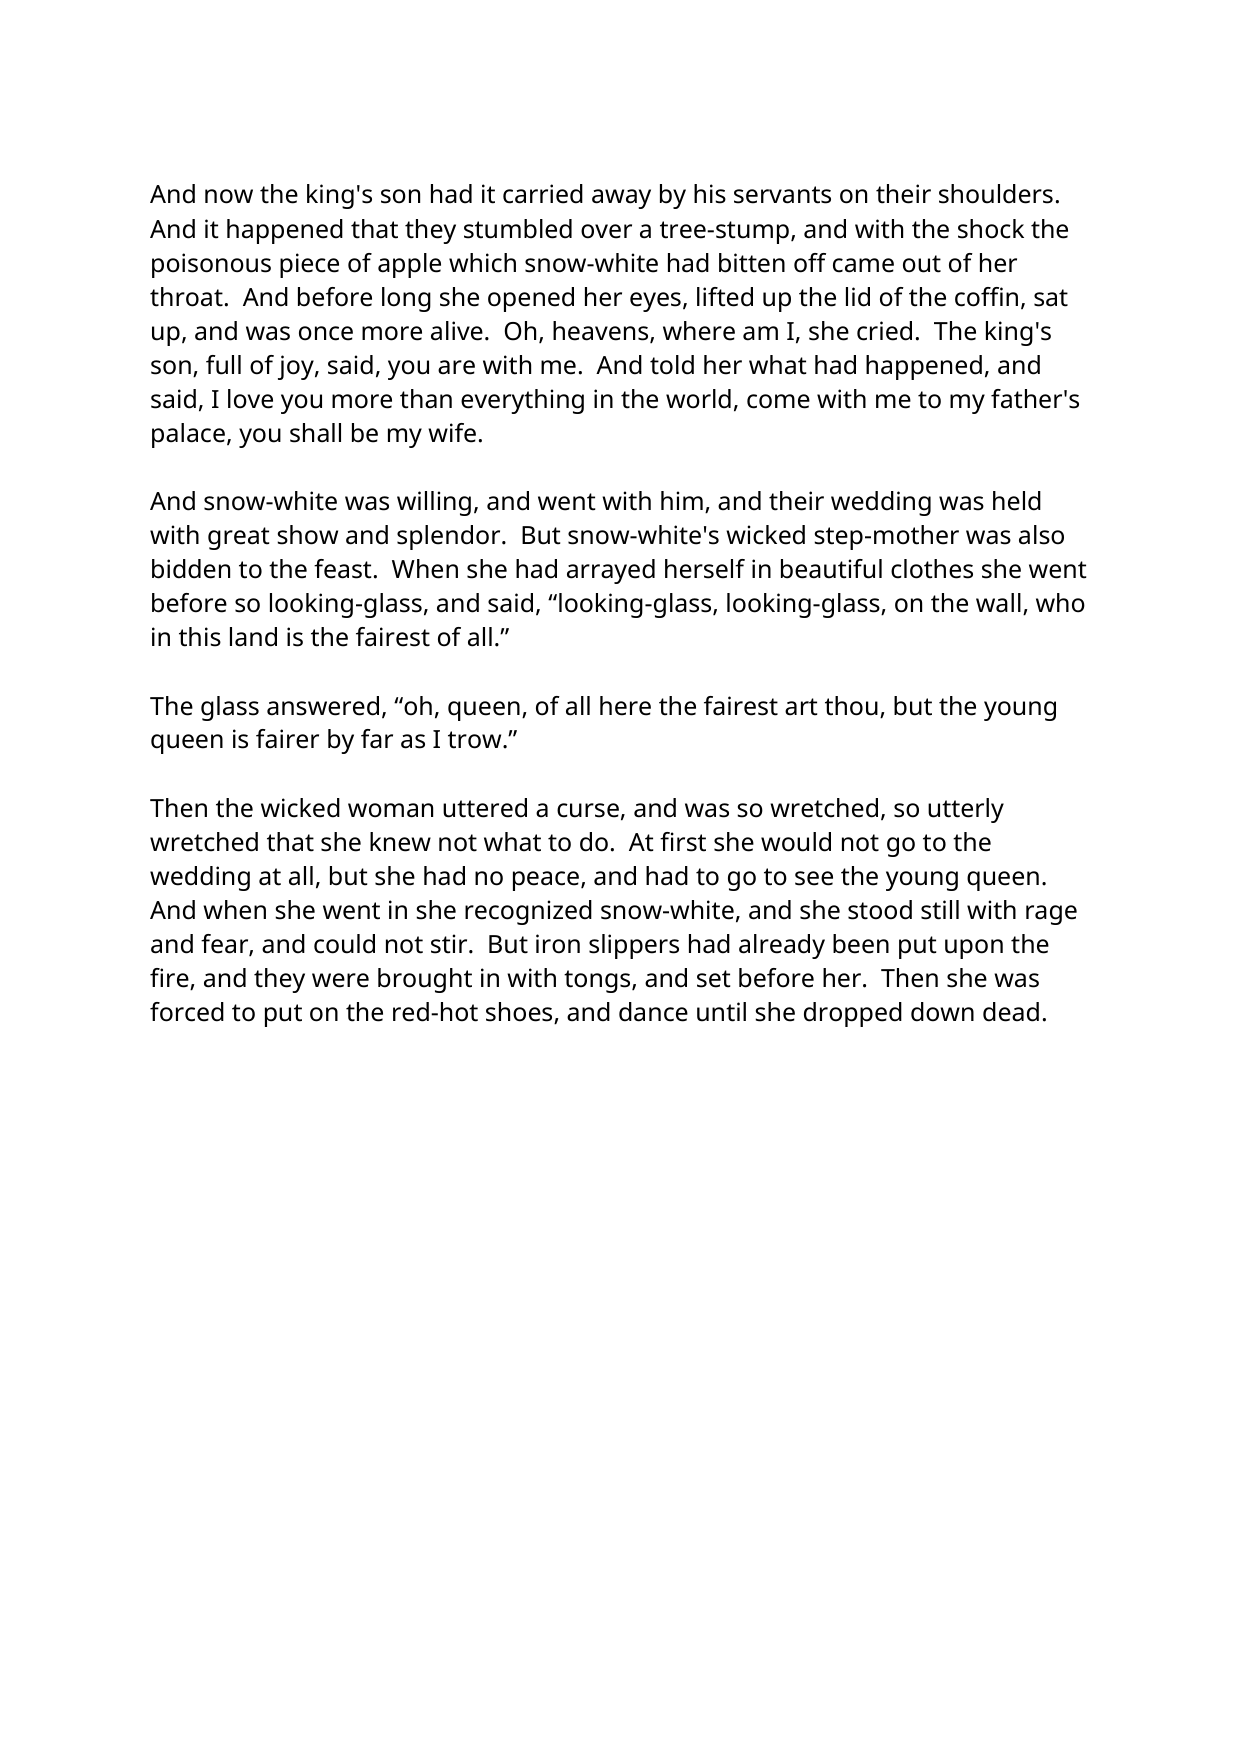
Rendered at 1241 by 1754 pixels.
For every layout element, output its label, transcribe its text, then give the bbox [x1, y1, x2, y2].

text The glass answered, “oh, queen, of all here the fairest art thou, but the young queen is fairer by far as I trow.” [150, 688, 1090, 756]
text Then the wicked woman uttered a curse, and was so wretched, so utterly wretched that she knew not what to do. At first she would not go to the wedding at all, but she had no peace, and had to go to see the young queen. And when she went in she recognized snow-white, and she stood still with rage and fear, and could not stir. But iron slippers had already been put upon the fire, and they were brought in with tongs, and set before her. Then she was forced to put on the red-hot shoes, and dance until she dropped down dead. [150, 790, 1090, 1029]
text And now the king's son had it carried away by his servants on their shoulders. And it happened that they stumbled over a tree-stump, and with the shock the poisonous piece of apple which snow-white had bitten off came out of her throat. And before long she opened her eyes, lifted up the lid of the coffin, sat up, and was once more alive. Oh, heavens, where am I, she cried. The king's son, full of joy, said, you are with me. And told her what had happened, and said, I love you more than everything in the world, come with me to my father's palace, you shall be my wife. [150, 177, 1090, 450]
text And snow-white was willing, and went with him, and their wedding was held with great show and splendor. But snow-white's wicked step-mother was also bidden to the feast. When she had arrayed herself in beautiful clothes she went before so looking-glass, and said, “looking-glass, looking-glass, on the wall, who in this land is the fairest of all.” [150, 484, 1090, 654]
